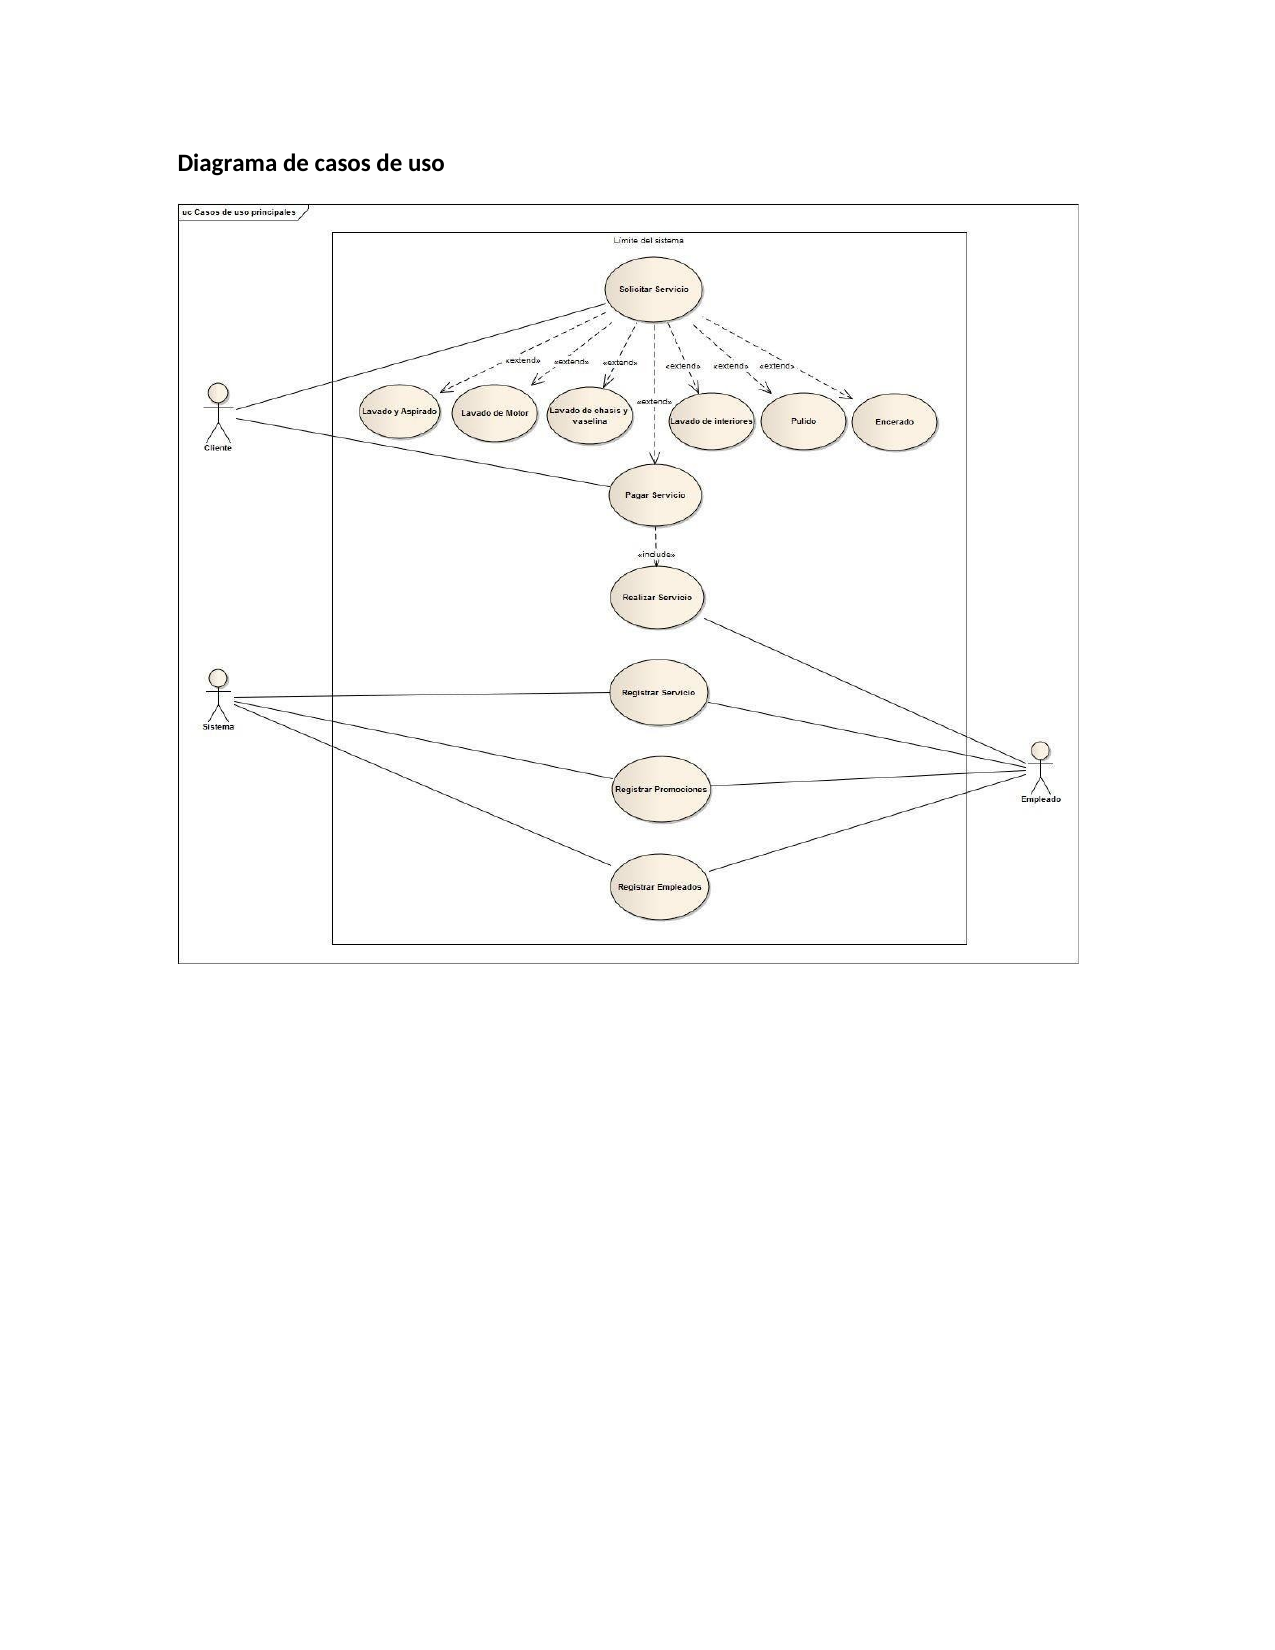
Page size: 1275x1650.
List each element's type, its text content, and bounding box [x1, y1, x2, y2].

text Diagrama de casos de uso [177, 148, 1098, 178]
picture [177, 203, 1079, 964]
